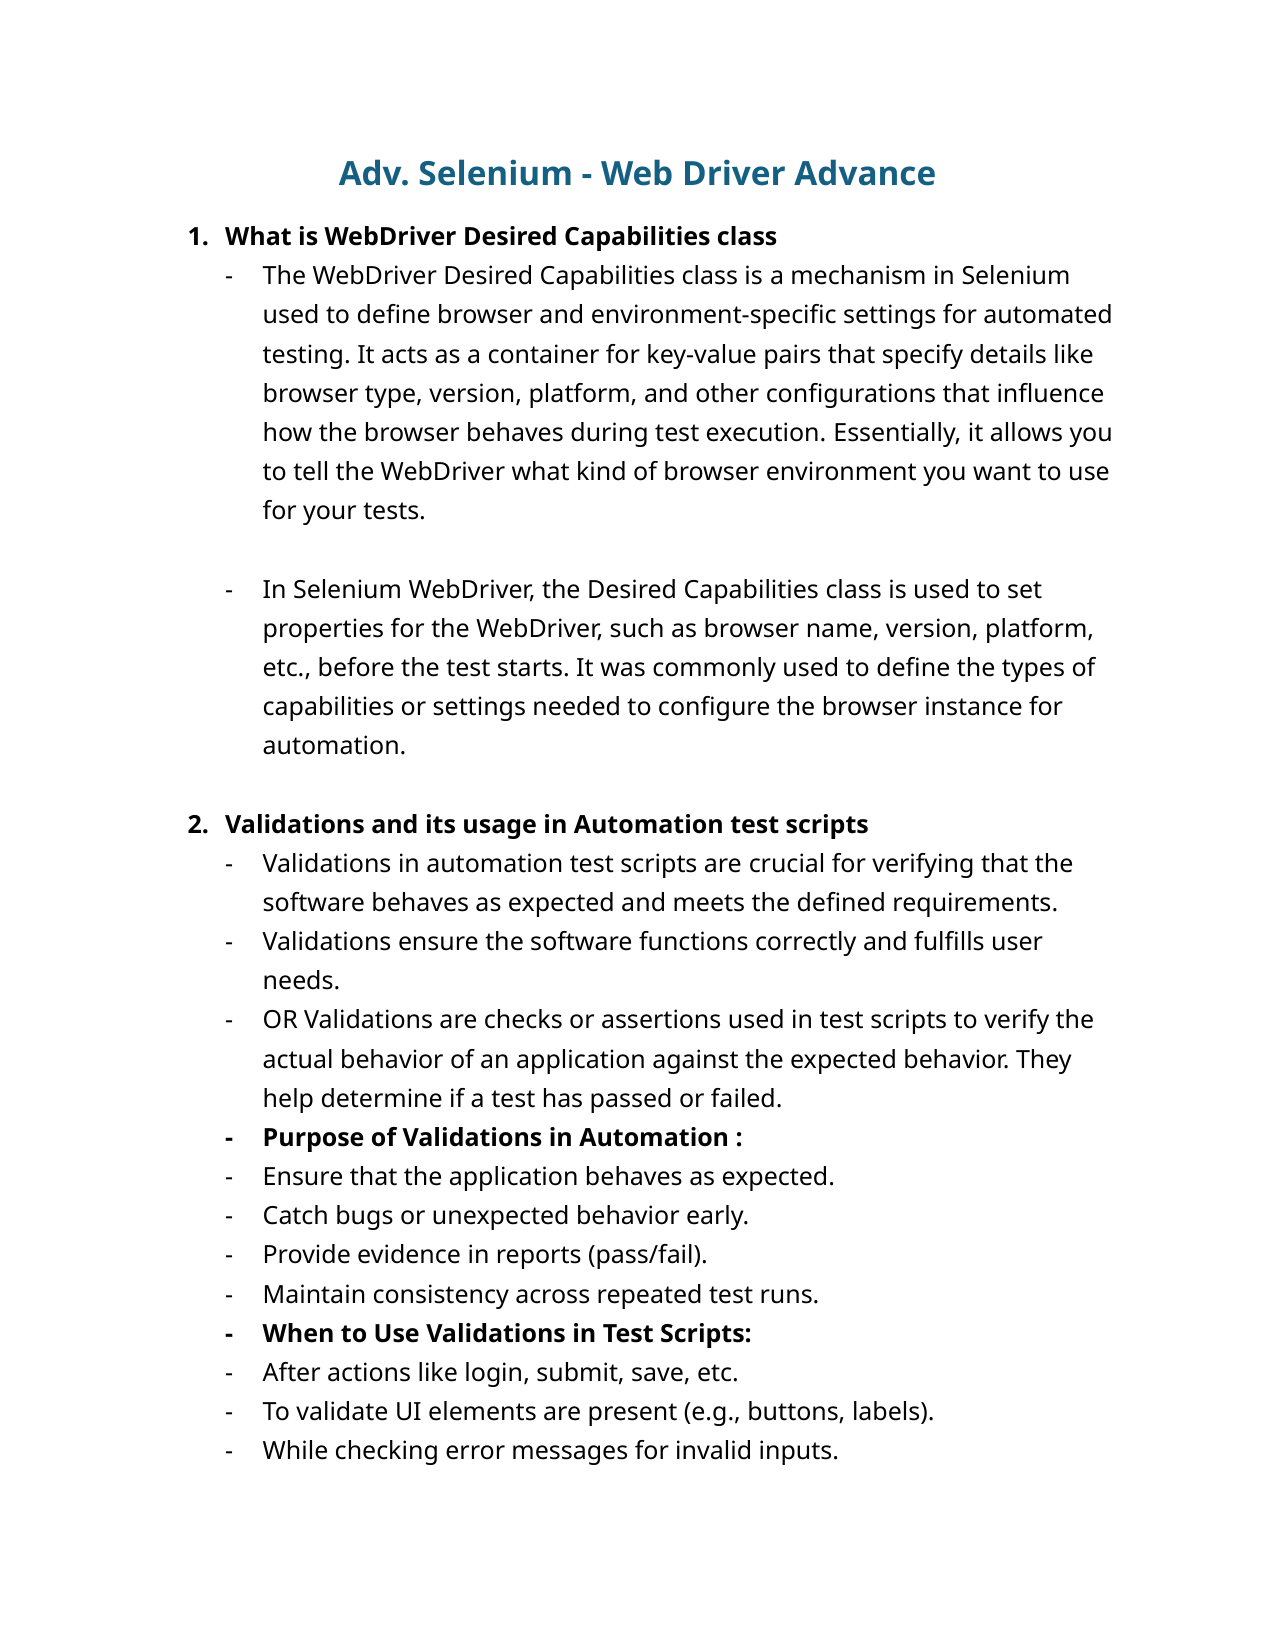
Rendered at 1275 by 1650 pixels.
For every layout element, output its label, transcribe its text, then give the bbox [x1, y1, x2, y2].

list OR Validations are checks or assertions used in test scripts to verify the actual behavior of an application against the expected behavior. They help determine if a test has passed or failed. [225, 1002, 1125, 1114]
list Validations in automation test scripts are crucial for verifying that the software behaves as expected and meets the defined requirements. [225, 846, 1125, 919]
list In Selenium WebDriver, the Desired Capabilities class is used to set properties for the WebDriver, such as browser name, version, platform, etc., before the test starts. It was commonly used to define the types of capabilities or settings needed to configure the browser instance for automation. [225, 571, 1125, 762]
list Purpose of Validations in Automation : [225, 1120, 1125, 1154]
list After actions like login, submit, save, etc. [225, 1355, 1125, 1389]
list Ensure that the application behaves as expected. [225, 1159, 1125, 1193]
list Catch bugs or unexpected behavior early. [225, 1198, 1125, 1232]
list Maintain consistency across repeated test runs. [225, 1276, 1125, 1310]
list When to Use Validations in Test Scripts: [225, 1316, 1125, 1349]
list What is WebDriver Desired Capabilities class [187, 219, 1125, 253]
list While checking error messages for invalid inputs. [225, 1433, 1125, 1467]
text Adv. Selenium - Web Driver Advance [150, 150, 1125, 195]
list Validations and its usage in Automation test scripts [187, 806, 1125, 840]
list Validations ensure the software functions correctly and fulfills user needs. [225, 924, 1125, 997]
list To validate UI elements are present (e.g., buttons, labels). [225, 1394, 1125, 1428]
list The WebDriver Desired Capabilities class is a mechanism in Selenium used to define browser and environment-specific settings for automated testing. It acts as a container for key-value pairs that specify details like browser type, version, platform, and other configurations that influence how the browser behaves during test execution. Essentially, it allows you to tell the WebDriver what kind of browser environment you want to use for your tests. [225, 258, 1125, 527]
list Provide evidence in reports (pass/fail). [225, 1237, 1125, 1271]
